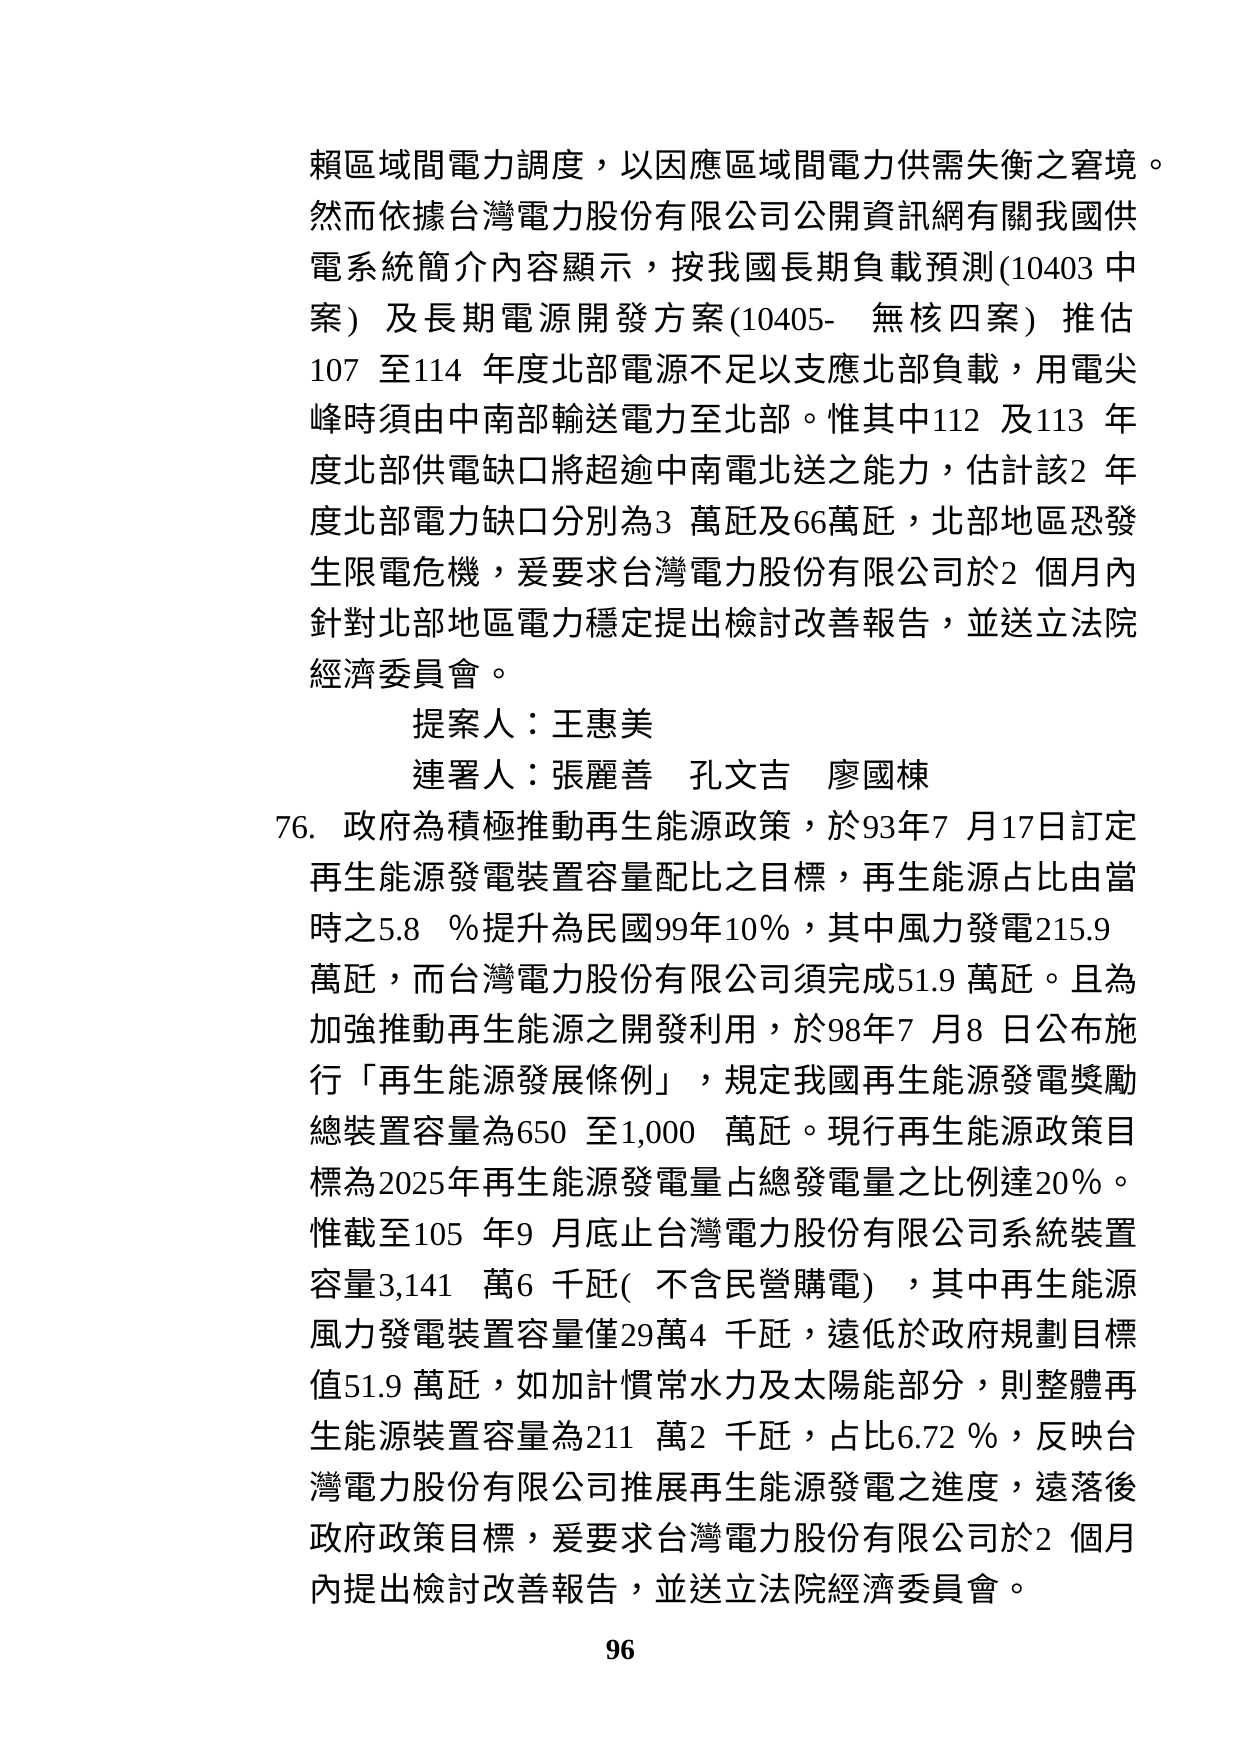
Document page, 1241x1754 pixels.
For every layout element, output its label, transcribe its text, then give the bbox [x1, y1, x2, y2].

list 政府為積極推動再生能源政策，於93年7月17日訂定再生能源發電裝置容量配比之目標，再生能源占比由當時之5.8％提升為民國99年10％，其中風力發電215.9萬瓩，而台灣電力股份有限公司須完成51.9萬瓩。且為加強推動再生能源之開發利用，於98年7月8日公布施行「再生能源發展條例」，規定我國再生能源發電獎勵總裝置容量為650至1,000萬瓩。現行再生能源政策目標為2025年再生能源發電量占總發電量之比例達20％。惟截至105年9月底止台灣電力股份有限公司系統裝置容量3,141萬6千瓩(不含民營購電)，其中再生能源風力發電裝置容量僅29萬4千瓩，遠低於政府規劃目標值51.9萬瓩，如加計慣常水力及太陽能部分，則整體再生能源裝置容量為211萬2千瓩，占比6.72％，反映台灣電力股份有限公司推展再生能源發電之進度，遠落後政府政策目標，爰要求台灣電力股份有限公司於2個月內提出檢討改善報告，並送立法院經濟委員會。 [264, 799, 1139, 1612]
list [264, 138, 1139, 697]
text 提案人：王惠美 [378, 697, 1035, 748]
text 連署人：張麗善 孔文吉 廖國棟 [378, 748, 1035, 799]
